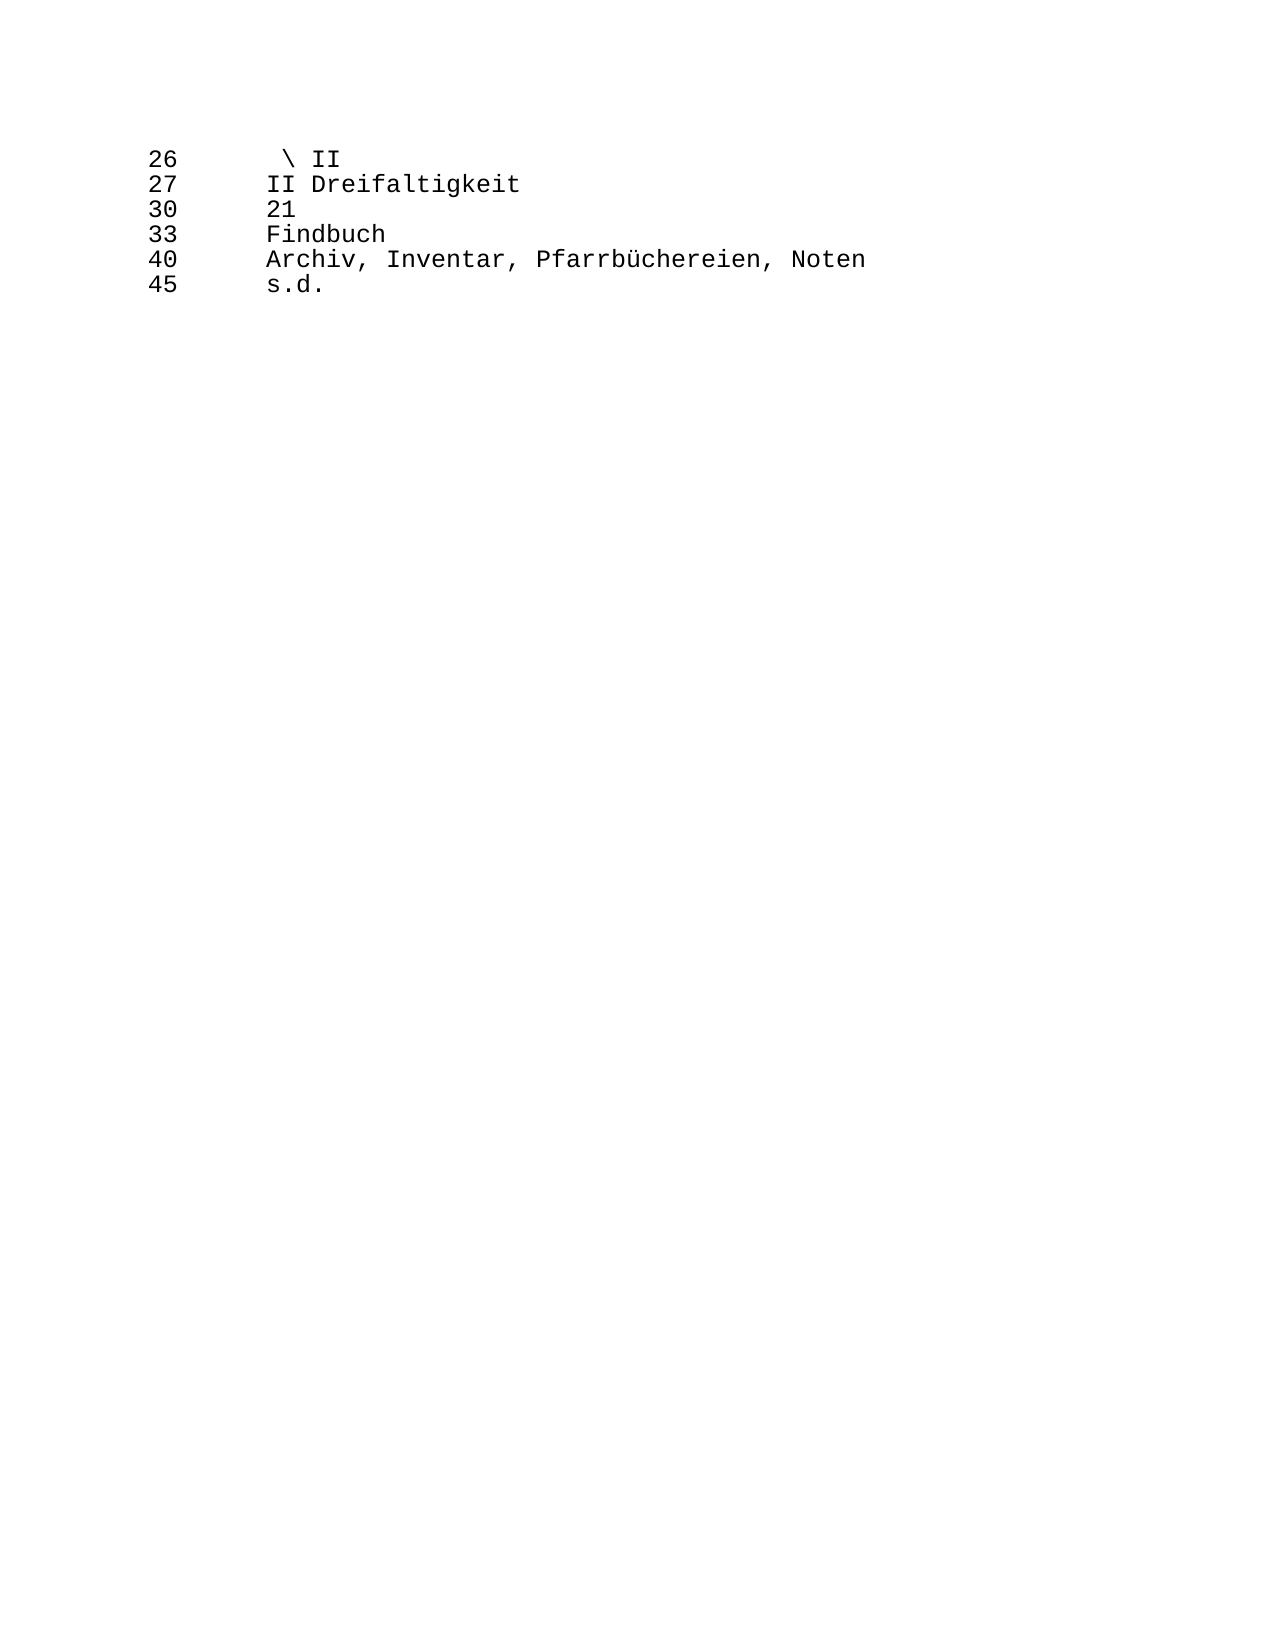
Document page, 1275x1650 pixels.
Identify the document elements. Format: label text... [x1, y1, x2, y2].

text 27 II Dreifaltigkeit [148, 173, 1127, 198]
text 40 Archiv, Inventar, s[Pfarrbüchereien]s, Noten [148, 248, 1127, 273]
text 45 s.d. [148, 273, 1127, 298]
text 33 Findbuch [148, 223, 1127, 248]
text 26 <-> \ II [148, 148, 1127, 173]
text 30 21 [148, 198, 1127, 223]
